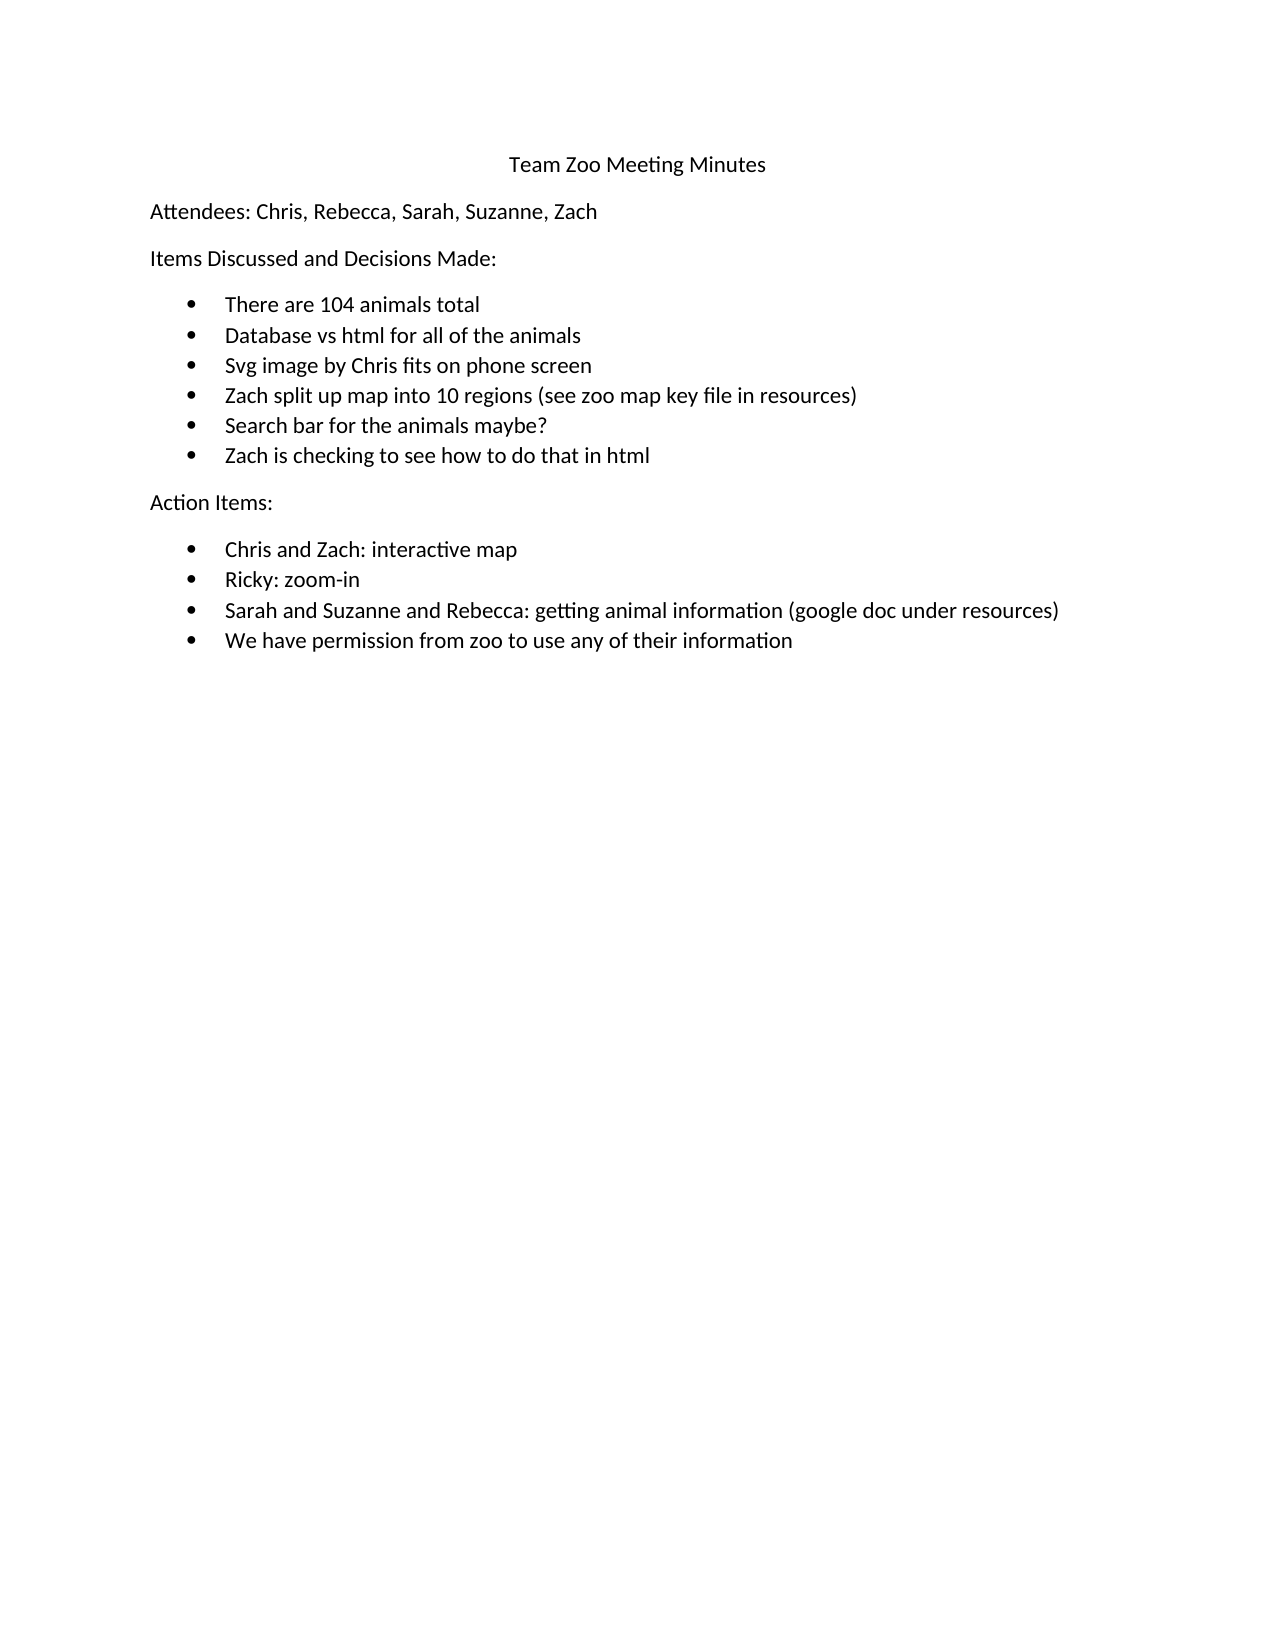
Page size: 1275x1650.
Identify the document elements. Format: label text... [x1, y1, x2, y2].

list Svg image by Chris fits on phone screen [187, 351, 1125, 379]
list There are 104 animals total [187, 291, 1125, 319]
list Zach is checking to see how to do that in html [187, 442, 1125, 470]
list Sarah and Suzanne and Rebecca: getting animal information (google doc under resources) [187, 596, 1125, 624]
list Ricky: zoom-in [187, 566, 1125, 594]
text Team Zoo Meeting Minutes [150, 150, 1125, 178]
text Action Items: [150, 488, 1125, 517]
text Items Discussed and Decisions Made: [150, 244, 1125, 272]
list Search bar for the animals maybe? [187, 411, 1125, 439]
list Database vs html for all of the animals [187, 321, 1125, 349]
list Chris and Zach: interactive map [187, 535, 1125, 563]
list We have permission from zoo to use any of their information [187, 626, 1125, 654]
text Attendees: Chris, Rebecca, Sarah, Suzanne, Zach [150, 197, 1125, 225]
list Zach split up map into 10 regions (see zoo map key file in resources) [187, 381, 1125, 409]
